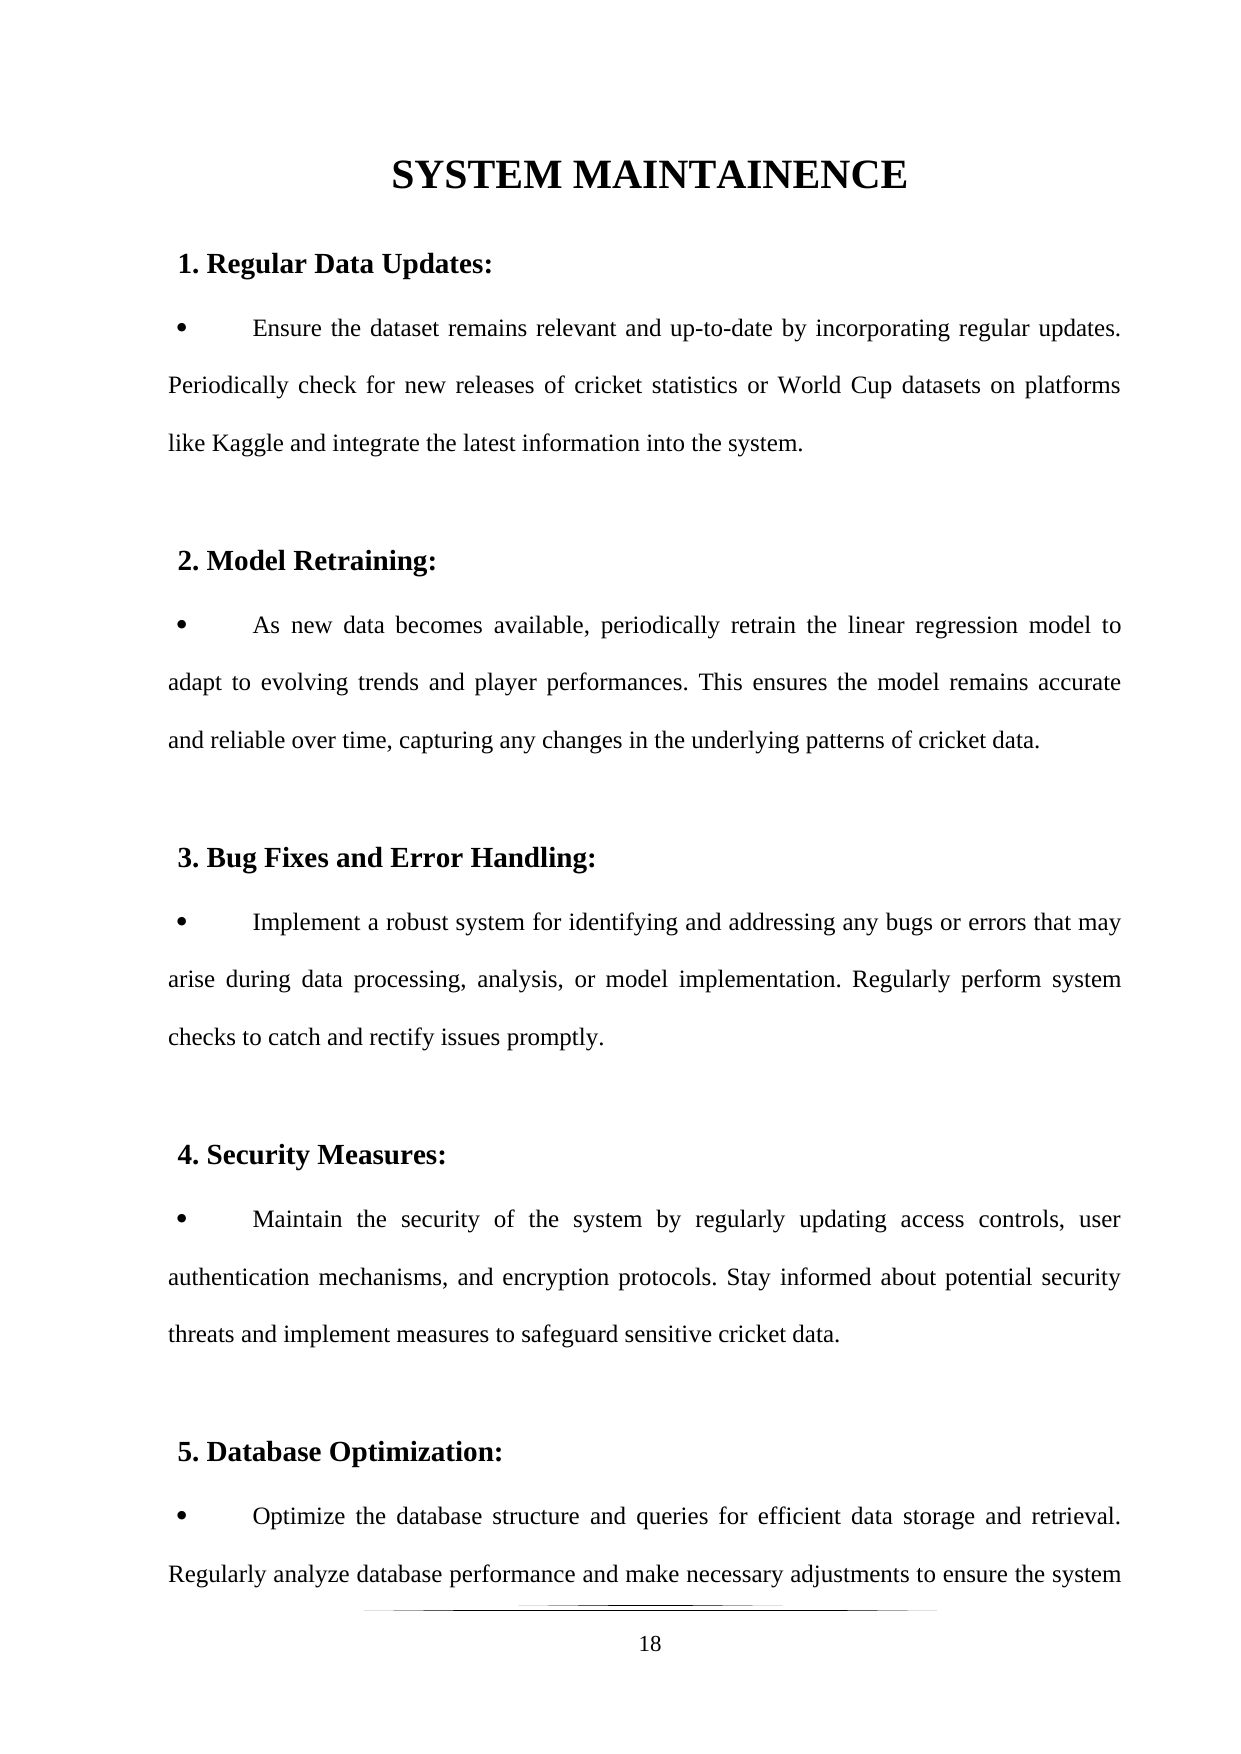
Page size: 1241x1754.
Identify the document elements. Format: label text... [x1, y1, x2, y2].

text 4. Security Measures: [168, 1137, 1122, 1171]
list Implement a robust system for identifying and addressing any bugs or errors that may arise during data processing, analysis, or model implementation. Regularly perform system checks to catch and rectify issues promptly. [168, 907, 1122, 1051]
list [168, 1501, 1122, 1587]
list Ensure the dataset remains relevant and up-to-date by incorporating regular updates. Periodically check for new releases of cricket statistics or World Cup datasets on platforms like Kaggle and integrate the latest information into the system. [168, 313, 1122, 457]
text SYSTEM MAINTAINENCE [168, 150, 1122, 198]
text 2. Model Retraining: [168, 543, 1122, 576]
text 3. Bug Fixes and Error Handling: [168, 840, 1122, 873]
text 5. Database Optimization: [168, 1434, 1122, 1468]
list Maintain the security of the system by regularly updating access controls, user authentication mechanisms, and encryption protocols. Stay informed about potential security threats and implement measures to safeguard sensitive cricket data. [168, 1204, 1122, 1348]
list As new data becomes available, periodically retrain the linear regression model to adapt to evolving trends and player performances. This ensures the model remains accurate and reliable over time, capturing any changes in the underlying patterns of cricket data. [168, 610, 1122, 754]
text 1. Regular Data Updates: [168, 246, 1122, 279]
